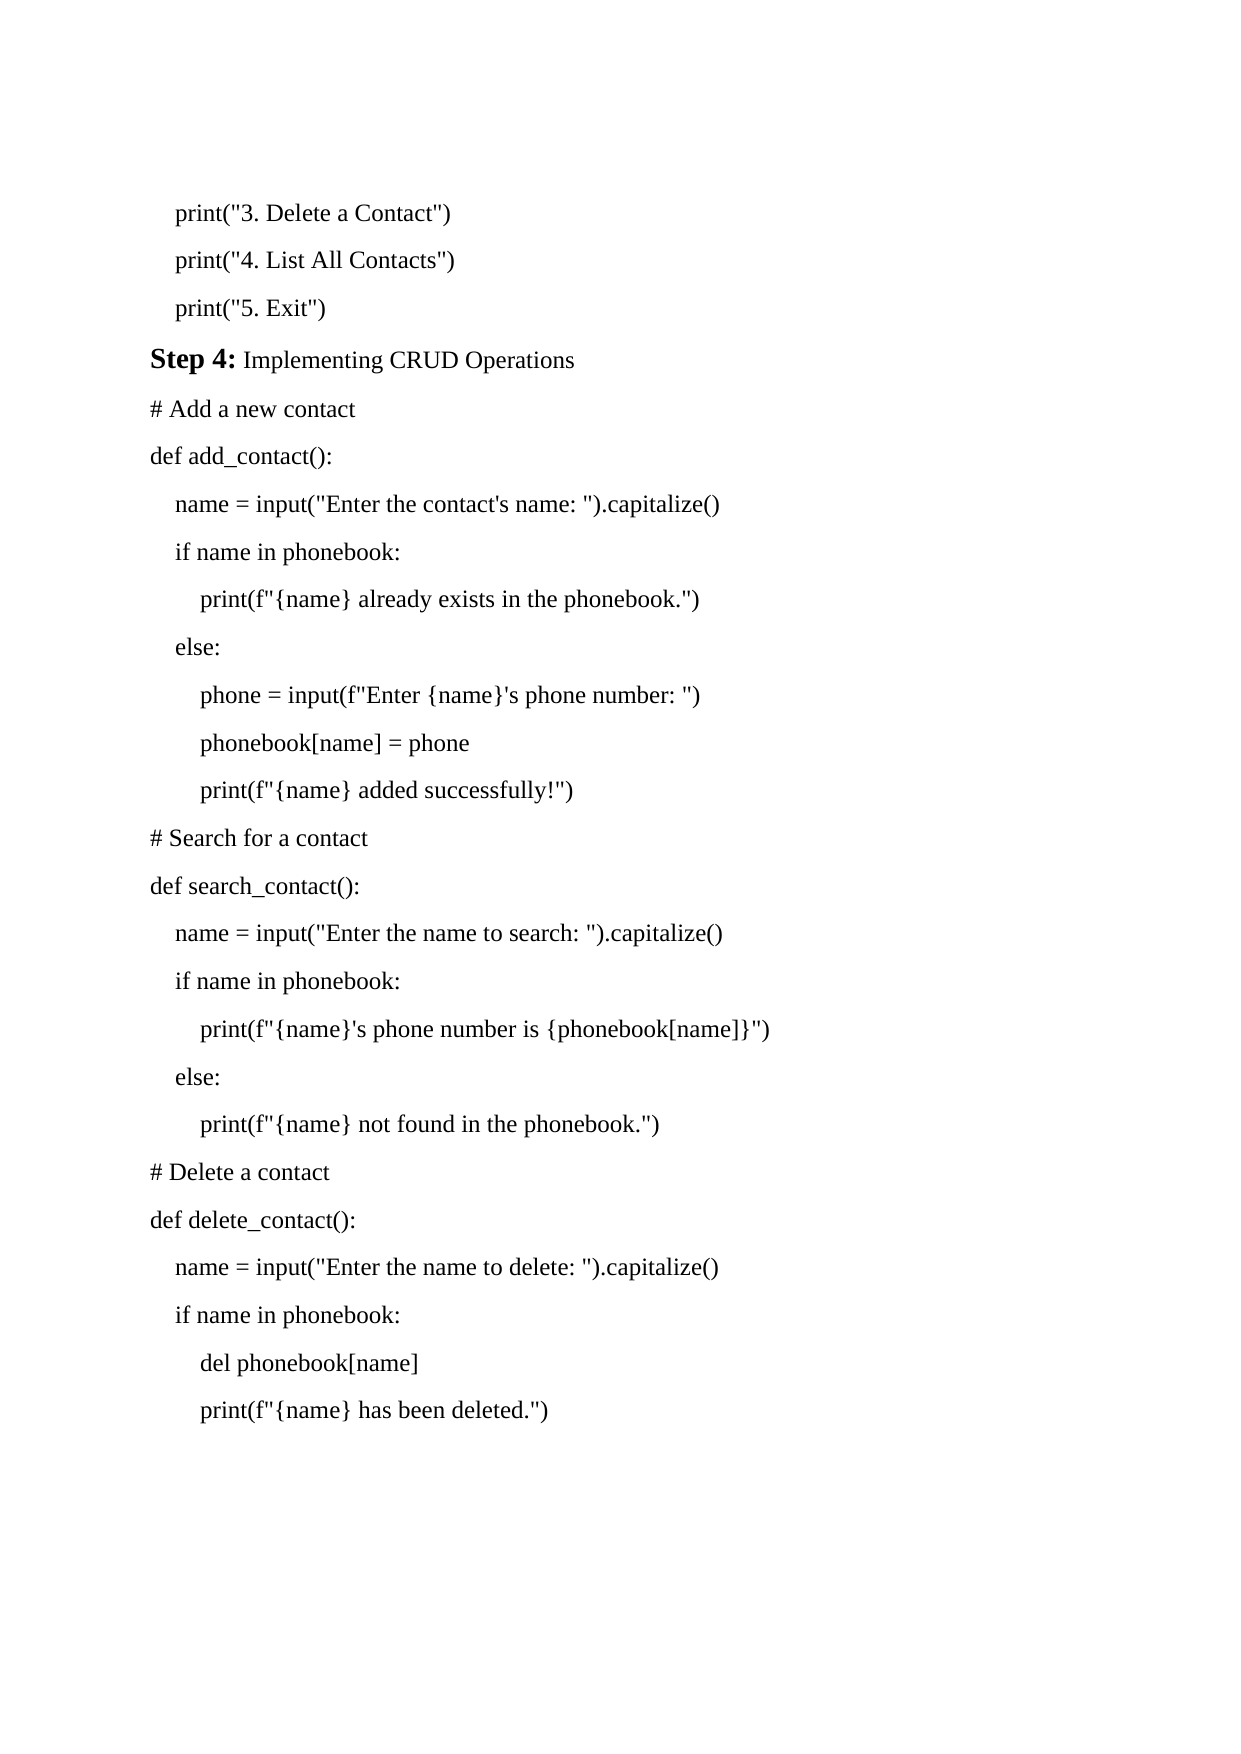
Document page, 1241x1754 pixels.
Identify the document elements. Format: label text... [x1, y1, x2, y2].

text print("4. List All Contacts") [150, 245, 1090, 274]
text Step 4: Implementing CRUD Operations [150, 341, 1090, 374]
text phonebook[name] = phone [150, 728, 1090, 756]
text name = input("Enter the name to search: ").capitalize() [150, 918, 1090, 947]
text def delete_contact(): [150, 1205, 1090, 1233]
text def add_contact(): [150, 441, 1090, 470]
text print(f"{name} not found in the phonebook.") [150, 1109, 1090, 1138]
text phone = input(f"Enter {name}'s phone number: ") [150, 680, 1090, 709]
text def search_contact(): [150, 871, 1090, 899]
text else: [150, 632, 1090, 661]
text print(f"{name} has been deleted.") [150, 1396, 1090, 1424]
text # Delete a contact [150, 1157, 1090, 1186]
text # Add a new contact [150, 394, 1090, 422]
text print("3. Delete a Contact") [150, 198, 1090, 226]
text print("5. Exit") [150, 293, 1090, 322]
text del phonebook[name] [150, 1348, 1090, 1377]
text if name in phonebook: [150, 1300, 1090, 1329]
text else: [150, 1062, 1090, 1090]
text if name in phonebook: [150, 966, 1090, 995]
text name = input("Enter the contact's name: ").capitalize() [150, 489, 1090, 518]
text if name in phonebook: [150, 537, 1090, 566]
text print(f"{name} already exists in the phonebook.") [150, 584, 1090, 613]
text print(f"{name} added successfully!") [150, 775, 1090, 804]
text # Search for a contact [150, 823, 1090, 852]
text name = input("Enter the name to delete: ").capitalize() [150, 1252, 1090, 1281]
text print(f"{name}'s phone number is {phonebook[name]}") [150, 1014, 1090, 1043]
